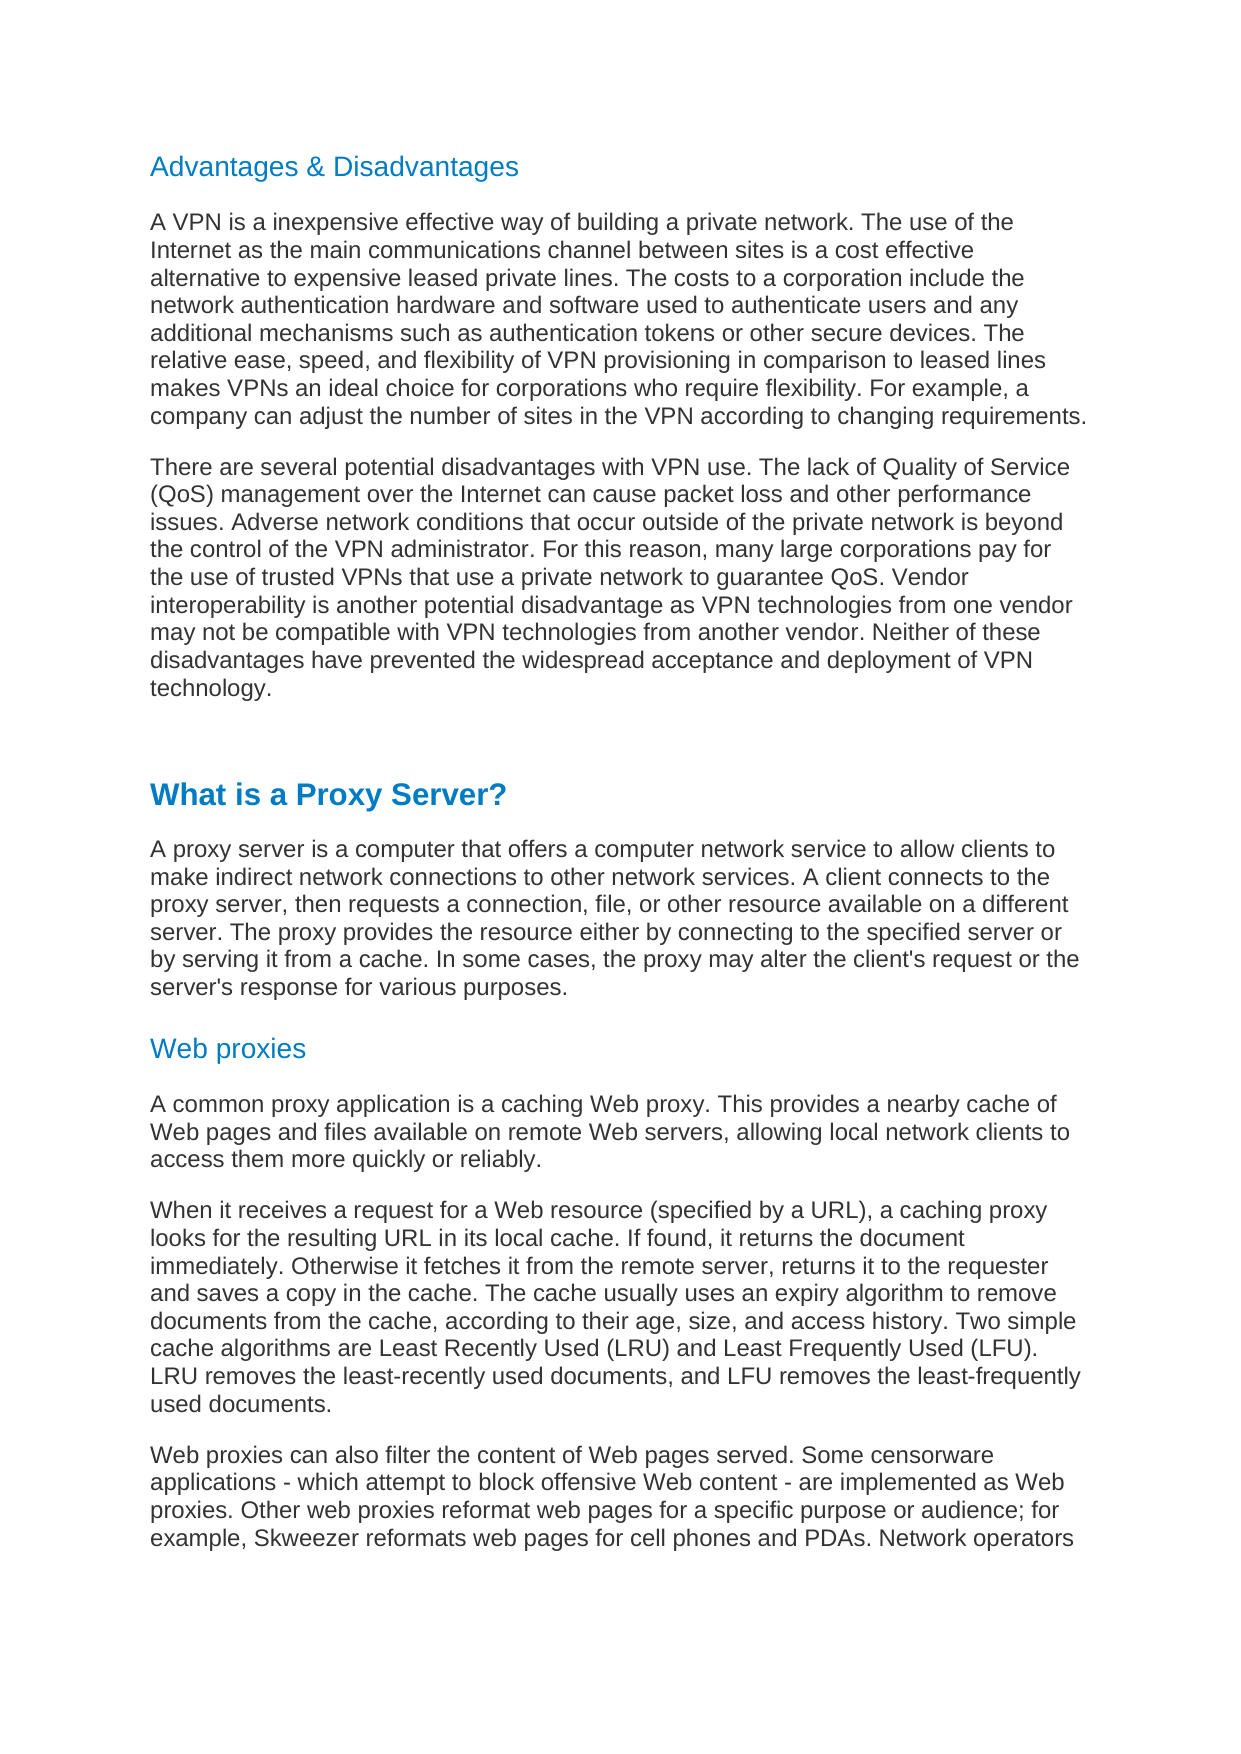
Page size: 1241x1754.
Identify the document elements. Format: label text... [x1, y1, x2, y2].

subtitle What is a Proxy Server? [150, 776, 1090, 811]
text A VPN is a inexpensive effective way of building a private network. The use of the Internet as the main communications channel between sites is a cost effective alternative to expensive leased private lines. The costs to a corporation include the network authentication hardware and software used to authenticate users and any additional mechanisms such as authentication tokens or other secure devices. The relative ease, speed, and flexibility of VPN provisioning in comparison to leased lines makes VPNs an ideal choice for corporations who require flexibility. For example, a company can adjust the number of sites in the VPN according to changing requirements. [150, 208, 1090, 429]
subtitle Web proxies [150, 1032, 1090, 1064]
subtitle Advantages & Disadvantages [150, 150, 1090, 182]
text There are several potential disadvantages with VPN use. The lack of Quality of Service (QoS) management over the Internet can cause packet loss and other performance issues. Adverse network conditions that occur outside of the private network is beyond the control of the VPN administrator. For this reason, many large corporations pay for the use of trusted VPNs that use a private network to guarantee QoS. Vendor interoperability is another potential disadvantage as VPN technologies from one vendor may not be compatible with VPN technologies from another vendor. Neither of these disadvantages have prevented the widespread acceptance and deployment of VPN technology. [150, 453, 1090, 701]
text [150, 1441, 1090, 1551]
text A common proxy application is a caching Web proxy. This provides a nearby cache of Web pages and files available on remote Web servers, allowing local network clients to access them more quickly or reliably. [150, 1090, 1090, 1173]
text A proxy server is a computer that offers a computer network service to allow clients to make indirect network connections to other network services. A client connects to the proxy server, then requests a connection, file, or other resource available on a different server. The proxy provides the resource either by connecting to the specified server or by serving it from a cache. In some cases, the proxy may alter the client's request or the server's response for various purposes. [150, 835, 1090, 1001]
text When it receives a request for a Web resource (specified by a URL), a caching proxy looks for the resulting URL in its local cache. If found, it returns the document immediately. Otherwise it fetches it from the remote server, returns it to the requester and saves a copy in the cache. The cache usually uses an expiry algorithm to remove documents from the cache, according to their age, size, and access history. Two simple cache algorithms are Least Recently Used (LRU) and Least Frequently Used (LFU). LRU removes the least-recently used documents, and LFU removes the least-frequently used documents. [150, 1196, 1090, 1417]
